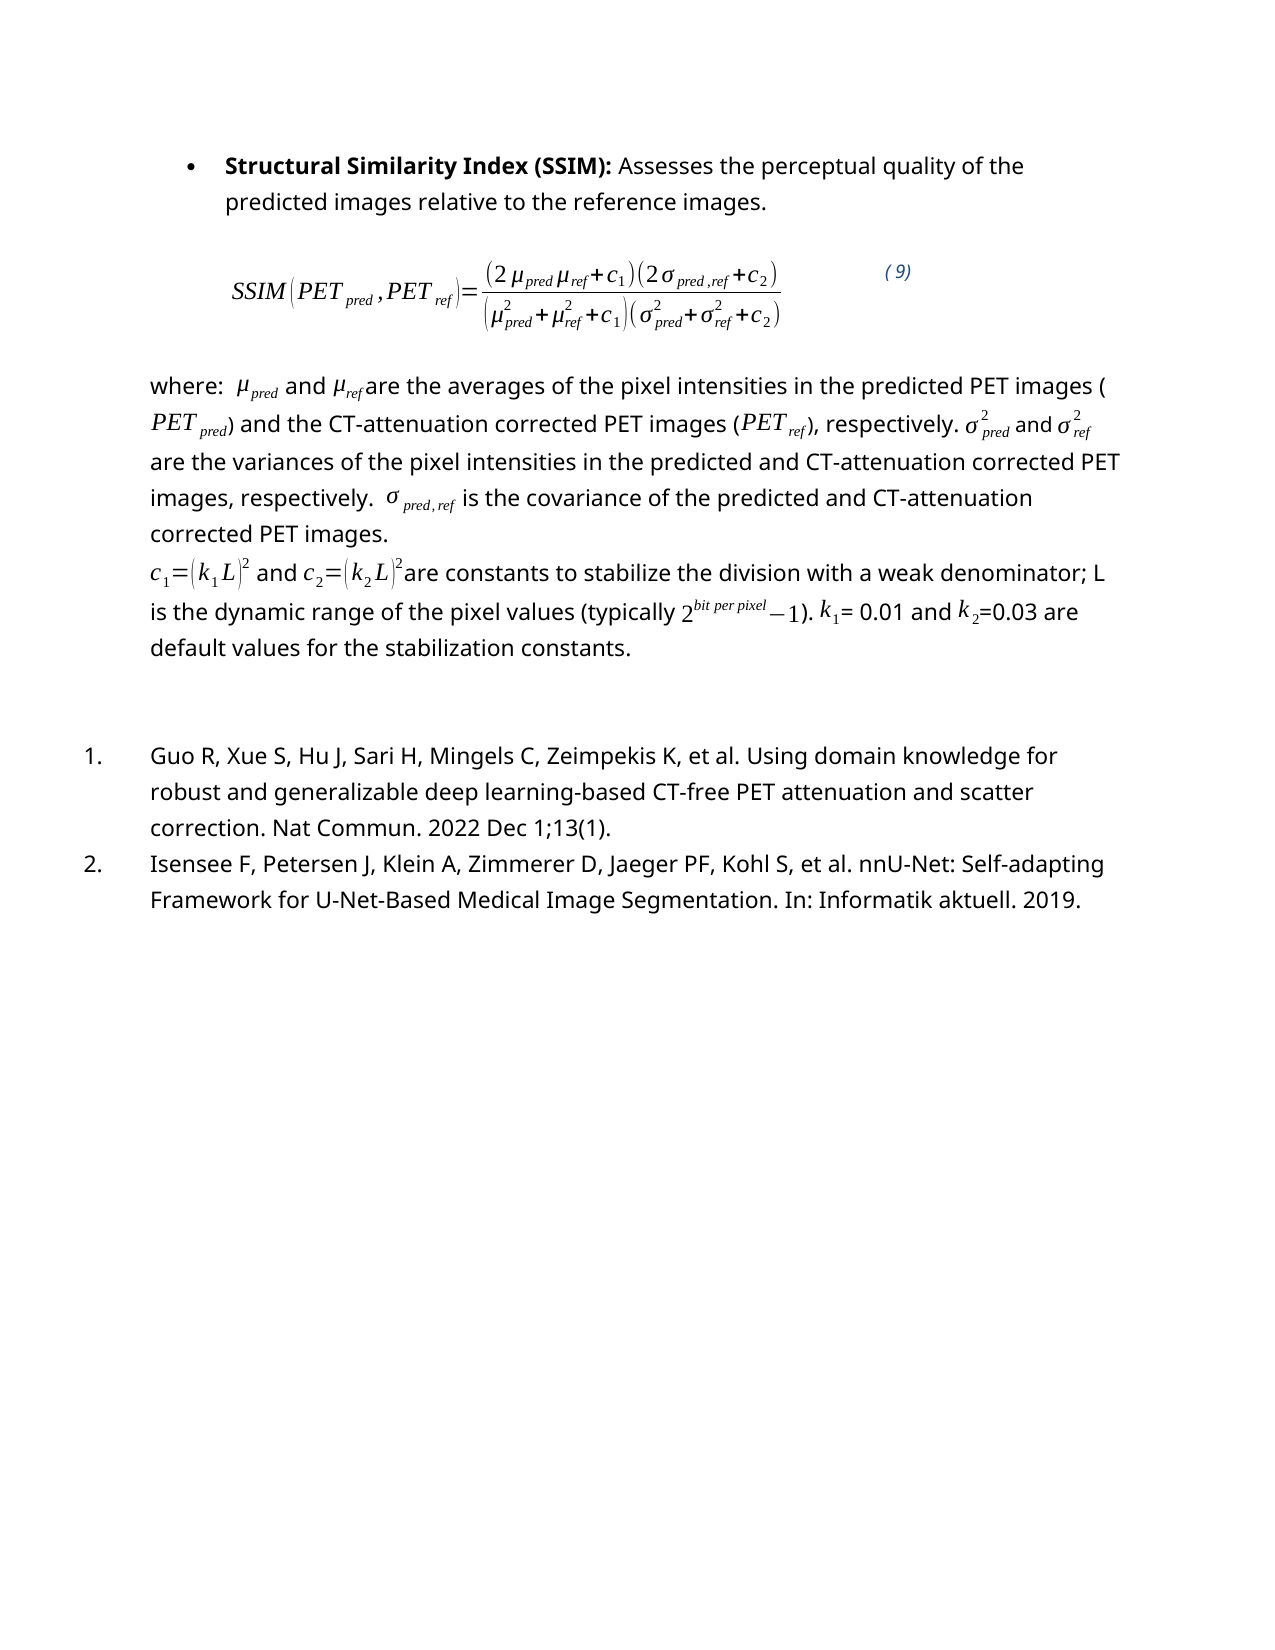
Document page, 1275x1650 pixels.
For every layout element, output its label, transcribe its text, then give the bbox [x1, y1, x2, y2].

table_header ( 9) [874, 259, 1136, 333]
text where: and are the averages of the pixel intensities in the predicted PET images () and the CT-attenuation corrected PET images (), respectively. and are the variances of the pixel intensities in the predicted and CT-attenuation corrected PET images, respectively. is the covariance of the predicted and CT-attenuation corrected PET images. [150, 370, 1125, 549]
list Structural Similarity Index (SSIM): Assesses the perceptual quality of the predicted images relative to the reference images. [187, 150, 1125, 217]
text and are constants to stabilize the division with a weak denominator; L is the dynamic range of the pixel values (typically ). = 0.01 and =0.03 are default values for the stabilization constants. [150, 554, 1125, 663]
table_header [139, 259, 873, 333]
